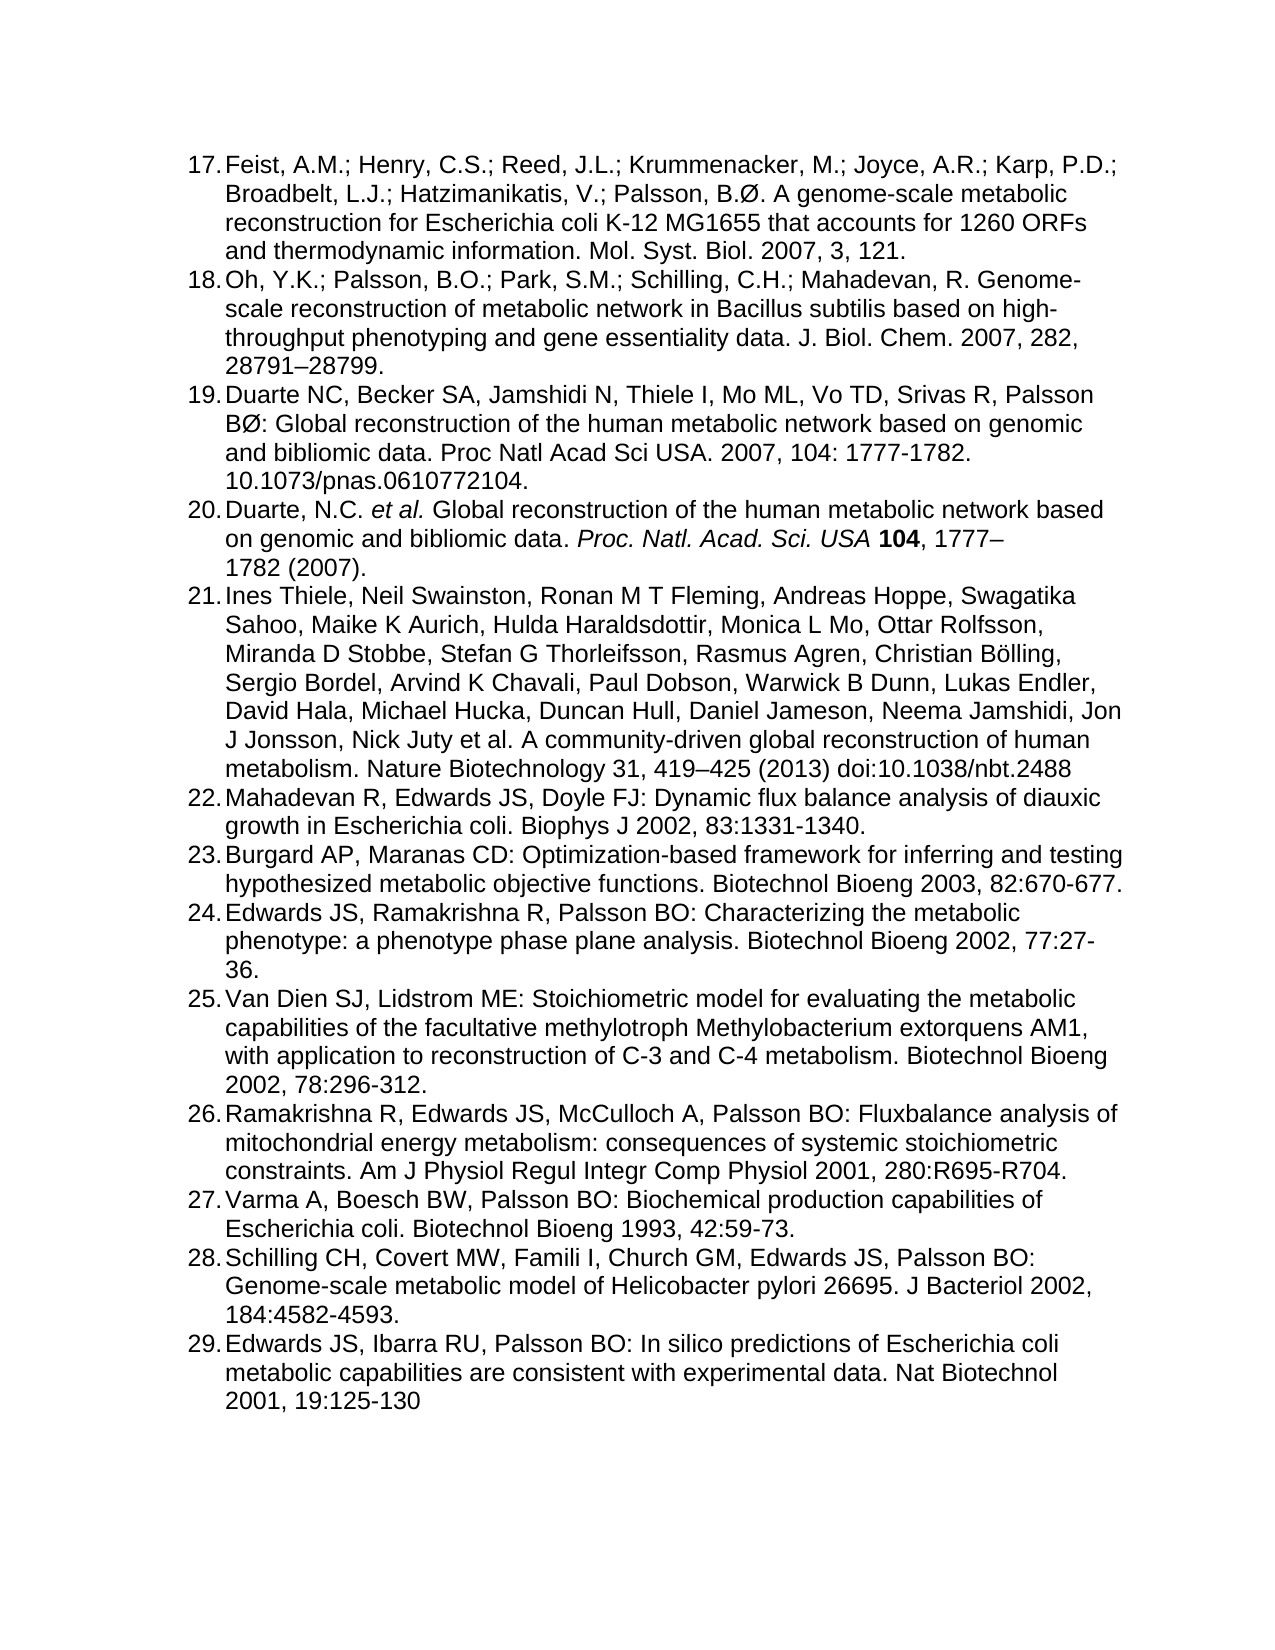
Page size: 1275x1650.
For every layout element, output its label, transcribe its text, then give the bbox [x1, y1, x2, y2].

list Schilling CH, Covert MW, Famili I, Church GM, Edwards JS, Palsson BO: Genome-scale metabolic model of Helicobacter pylori 26695. J Bacteriol 2002, 184:4582-4593. [187, 1242, 1125, 1329]
list Feist, A.M.; Henry, C.S.; Reed, J.L.; Krummenacker, M.; Joyce, A.R.; Karp, P.D.; Broadbelt, L.J.; Hatzimanikatis, V.; Palsson, B.Ø. A genome-scale metabolic reconstruction for Escherichia coli K-12 MG1655 that accounts for 1260 ORFs and thermodynamic information. Mol. Syst. Biol. 2007, 3, 121. [187, 150, 1125, 265]
list Edwards JS, Ramakrishna R, Palsson BO: Characterizing the metabolic phenotype: a phenotype phase plane analysis. Biotechnol Bioeng 2002, 77:27-36. [187, 897, 1125, 984]
list Ramakrishna R, Edwards JS, McCulloch A, Palsson BO: Fluxbalance analysis of mitochondrial energy metabolism: consequences of systemic stoichiometric constraints. Am J Physiol Regul Integr Comp Physiol 2001, 280:R695-R704. [187, 1099, 1125, 1185]
list Edwards JS, Ibarra RU, Palsson BO: In silico predictions of Escherichia coli metabolic capabilities are consistent with experimental data. Nat Biotechnol 2001, 19:125-130 [187, 1329, 1125, 1415]
list Duarte NC, Becker SA, Jamshidi N, Thiele I, Mo ML, Vo TD, Srivas R, Palsson BØ: Global reconstruction of the human metabolic network based on genomic and bibliomic data. Proc Natl Acad Sci USA. 2007, 104: 1777-1782. 10.1073/pnas.0610772104. [187, 380, 1125, 495]
list Burgard AP, Maranas CD: Optimization-based framework for inferring and testing hypothesized metabolic objective functions. Biotechnol Bioeng 2003, 82:670-677. [187, 840, 1125, 897]
list Duarte, N.C. et al. Global reconstruction of the human metabolic network based on genomic and bibliomic data. Proc. Natl. Acad. Sci. USA 104, 1777–1782 (2007). [187, 495, 1125, 581]
list Oh, Y.K.; Palsson, B.O.; Park, S.M.; Schilling, C.H.; Mahadevan, R. Genome-scale reconstruction of metabolic network in Bacillus subtilis based on high-throughput phenotyping and gene essentiality data. J. Biol. Chem. 2007, 282, 28791–28799. [187, 265, 1125, 380]
list Van Dien SJ, Lidstrom ME: Stoichiometric model for evaluating the metabolic capabilities of the facultative methylotroph Methylobacterium extorquens AM1, with application to reconstruction of C-3 and C-4 metabolism. Biotechnol Bioeng 2002, 78:296-312. [187, 984, 1125, 1099]
list Varma A, Boesch BW, Palsson BO: Biochemical production capabilities of Escherichia coli. Biotechnol Bioeng 1993, 42:59-73. [187, 1185, 1125, 1242]
list Mahadevan R, Edwards JS, Doyle FJ: Dynamic flux balance analysis of diauxic growth in Escherichia coli. Biophys J 2002, 83:1331-1340. [187, 782, 1125, 840]
list Ines Thiele, Neil Swainston, Ronan M T Fleming, Andreas Hoppe, Swagatika Sahoo, Maike K Aurich, Hulda Haraldsdottir, Monica L Mo, Ottar Rolfsson, Miranda D Stobbe, Stefan G Thorleifsson, Rasmus Agren, Christian Bölling, Sergio Bordel, Arvind K Chavali, Paul Dobson, Warwick B Dunn, Lukas Endler, David Hala, Michael Hucka, Duncan Hull, Daniel Jameson, Neema Jamshidi, Jon J Jonsson, Nick Juty et al. A community-driven global reconstruction of human metabolism. Nature Biotechnology 31, 419–425 (2013) doi:10.1038/nbt.2488 [187, 581, 1125, 782]
